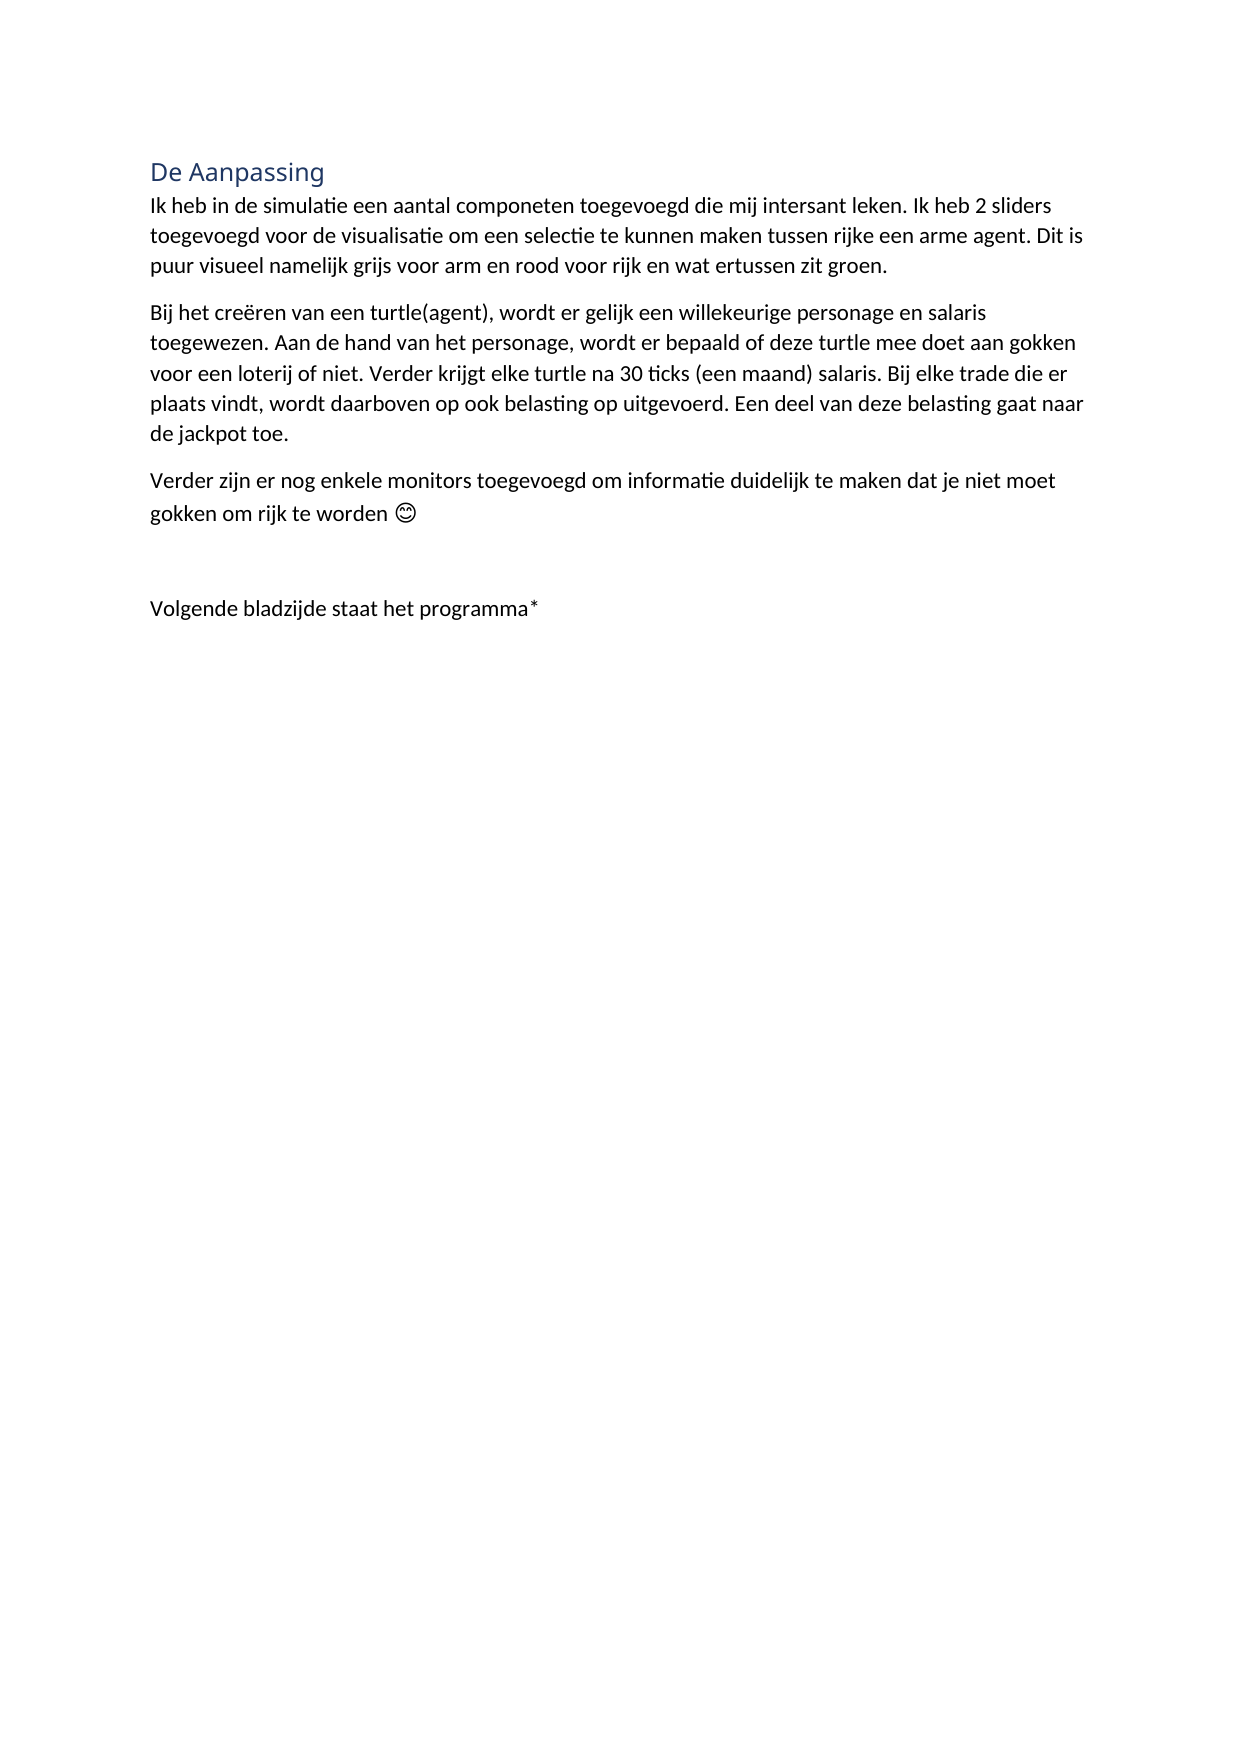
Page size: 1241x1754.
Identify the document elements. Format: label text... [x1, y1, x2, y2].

text Volgende bladzijde staat het programma* [150, 594, 1090, 622]
text Bij het creëren van een turtle(agent), wordt er gelijk een willekeurige personage en salaris toegewezen. Aan de hand van het personage, wordt er bepaald of deze turtle mee doet aan gokken voor een loterij of niet. Verder krijgt elke turtle na 30 ticks (een maand) salaris. Bij elke trade die er plaats vindt, wordt daarboven op ook belasting op uitgevoerd. Een deel van deze belasting gaat naar de jackpot toe. [150, 298, 1090, 447]
subtitle De Aanpassing [150, 154, 1090, 188]
text Ik heb in de simulatie een aantal componeten toegevoegd die mij intersant leken. Ik heb 2 sliders toegevoegd voor de visualisatie om een selectie te kunnen maken tussen rijke een arme agent. Dit is puur visueel namelijk grijs voor arm en rood voor rijk en wat ertussen zit groen. [150, 191, 1090, 279]
text Verder zijn er nog enkele monitors toegevoegd om informatie duidelijk te maken dat je niet moet gokken om rijk te worden [150, 466, 1090, 528]
